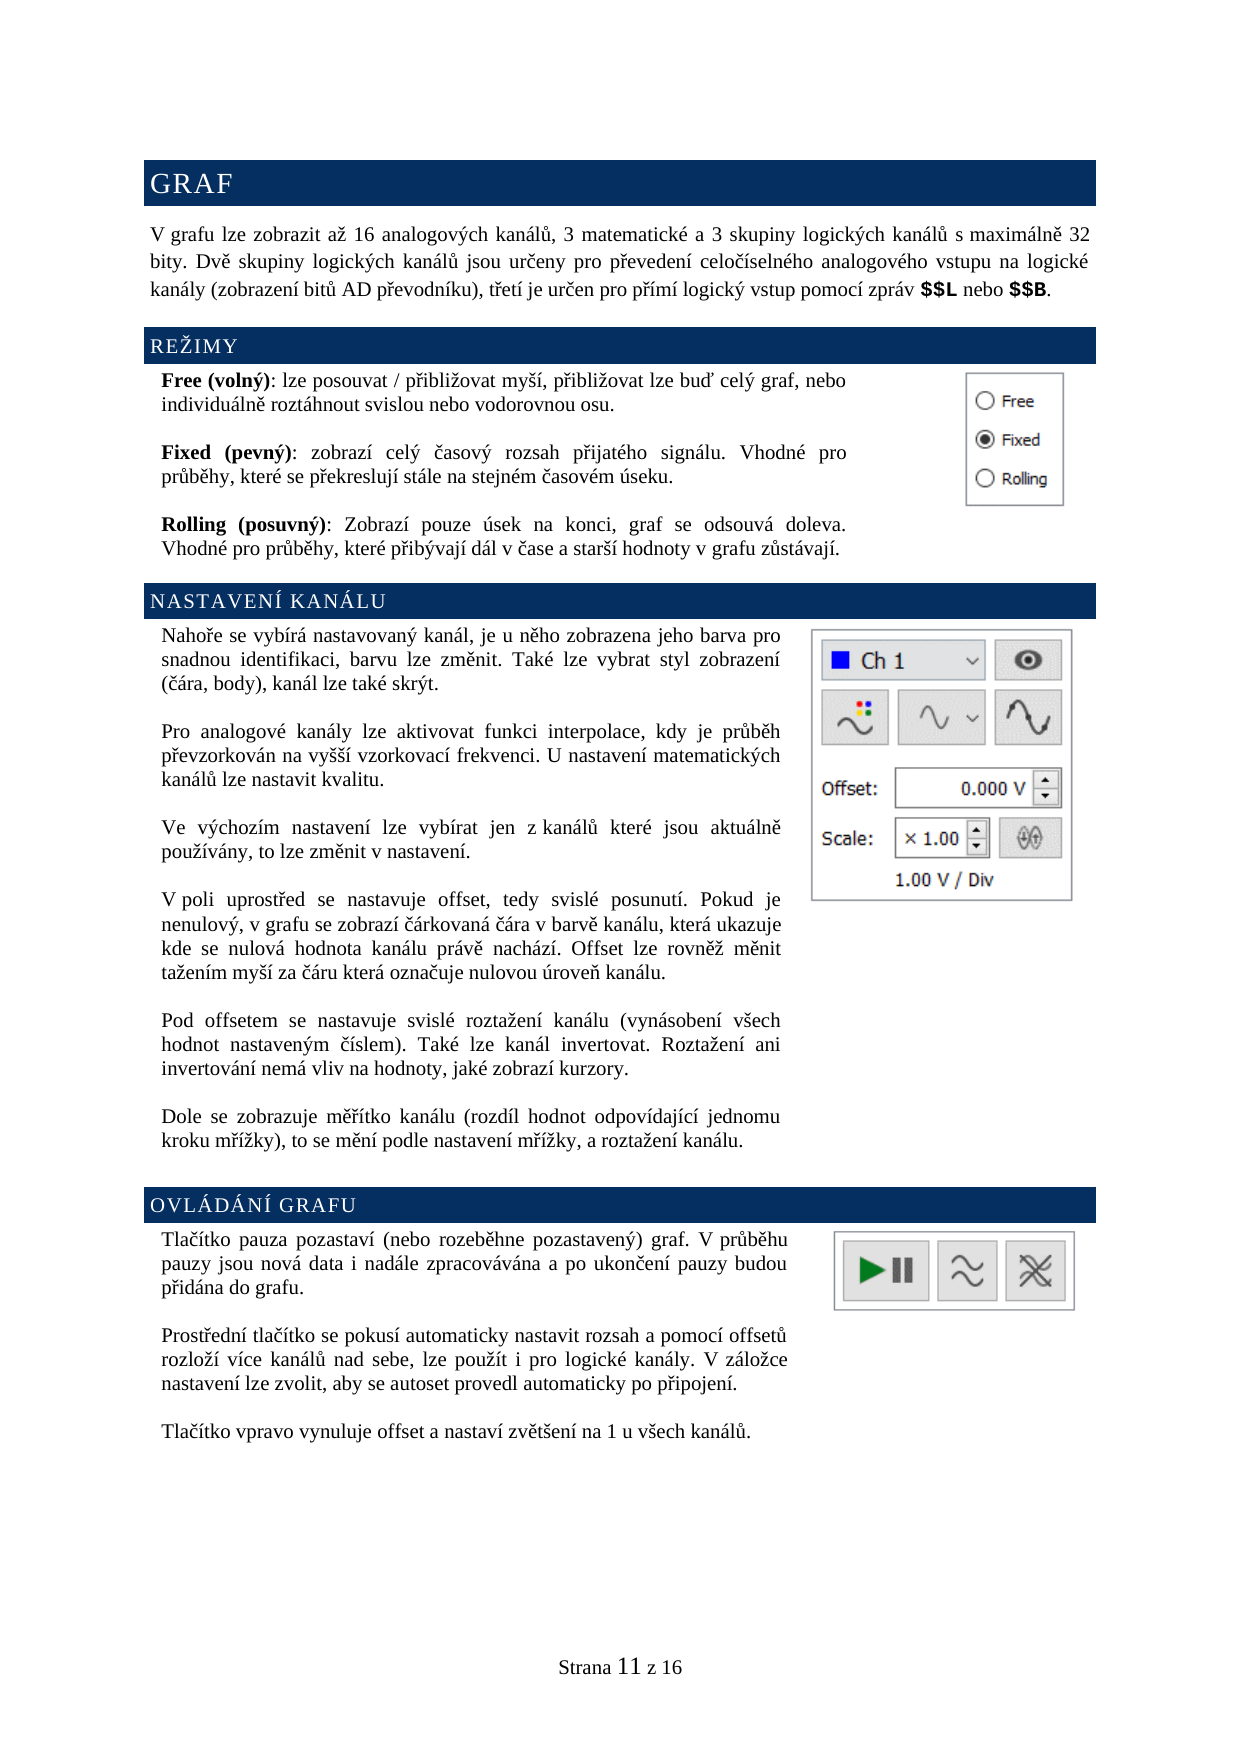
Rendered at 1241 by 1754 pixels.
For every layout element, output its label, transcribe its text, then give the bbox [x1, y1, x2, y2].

subtitle Nastavení kanálu [150, 589, 1090, 613]
table_header [793, 623, 1090, 1176]
table_header [799, 1227, 1089, 1467]
text V grafu lze zobrazit až 16 analogových kanálů, 3 matematické a 3 skupiny logických kanálů s maximálně 32 bity. Dvě skupiny logických kanálů jsou určeny pro převedení celočíselného analogového vstupu na logické kanály (zobrazení bitů AD převodníku), třetí je určen pro přímí logický vstup pomocí zpráv $$L nebo $$B. [150, 222, 1090, 303]
picture [830, 1226, 1078, 1316]
table_header Nahoře se vybírá nastavovaný kanál, je u něho zobrazena jeho barva pro snadnou identifikaci, barvu lze změnit. Také lze vybrat styl zobrazení (čára, body), kanál lze také skrýt. Pro analogové kanály lze aktivovat funkci interpolace, kdy je průběh převzorkován na vyšší vzorkovací frekvenci. U nastavení matematických kanálů lze nastavit kvalitu. Ve výchozím nastavení lze vybírat jen z kanálů které jsou aktuálně používány, to lze změnit v nastavení. V poli uprostřed se nastavuje offset, tedy svislé posunutí. Pokud je nenulový, v grafu se zobrazí čárkovaná čára v barvě kanálu, která ukazuje kde se nulová hodnota kanálu právě nachází. Offset lze rovněž měnit tažením myší za čáru která označuje nulovou úroveň kanálu. Pod offsetem se nastavuje svislé roztažení kanálu (vynásobení všech hodnot nastaveným číslem). Také lze kanál invertovat. Roztažení ani invertování nemá vliv na hodnoty, jaké zobrazí kurzory. Dole se zobrazuje měřítko kanálu (rozdíl hodnot odpovídající jednomu kroku mřížky), to se mění podle nastavení mřížky, a roztažení kanálu. [150, 623, 793, 1176]
table_header Tlačítko pauza pozastaví (nebo rozeběhne pozastavený) graf. V průběhu pauzy jsou nová data i nadále zpracovávána a po ukončení pauzy budou přidána do grafu. Prostřední tlačítko se pokusí automaticky nastavit rozsah a pomocí offsetů rozloží více kanálů nad sebe, lze použít i pro logické kanály. V záložce nastavení lze zvolit, aby se autoset provedl automaticky po připojení. Tlačítko vpravo vynuluje offset a nastaví zvětšení na 1 u všech kanálů. [150, 1227, 799, 1467]
picture [804, 622, 1079, 910]
subtitle Graf [150, 167, 1090, 200]
subtitle Režimy [150, 334, 1090, 358]
subtitle Ovládání grafu [150, 1193, 1090, 1217]
table_header Free (volný): lze posouvat / přibližovat myší, přibližovat lze buď celý graf, nebo individuálně roztáhnout svislou nebo vodorovnou osu. Fixed (pevný): zobrazí celý časový rozsah přijatého signálu. Vhodné pro průběhy, které se překreslují stále na stejném časovém úseku. Rolling (posuvný): Zobrazí pouze úsek na konci, graf se odsouvá doleva. Vhodné pro průběhy, které přibývají dál v čase a starší hodnoty v grafu zůstávají. [150, 368, 859, 572]
table_header [859, 368, 1080, 572]
picture [960, 367, 1070, 512]
